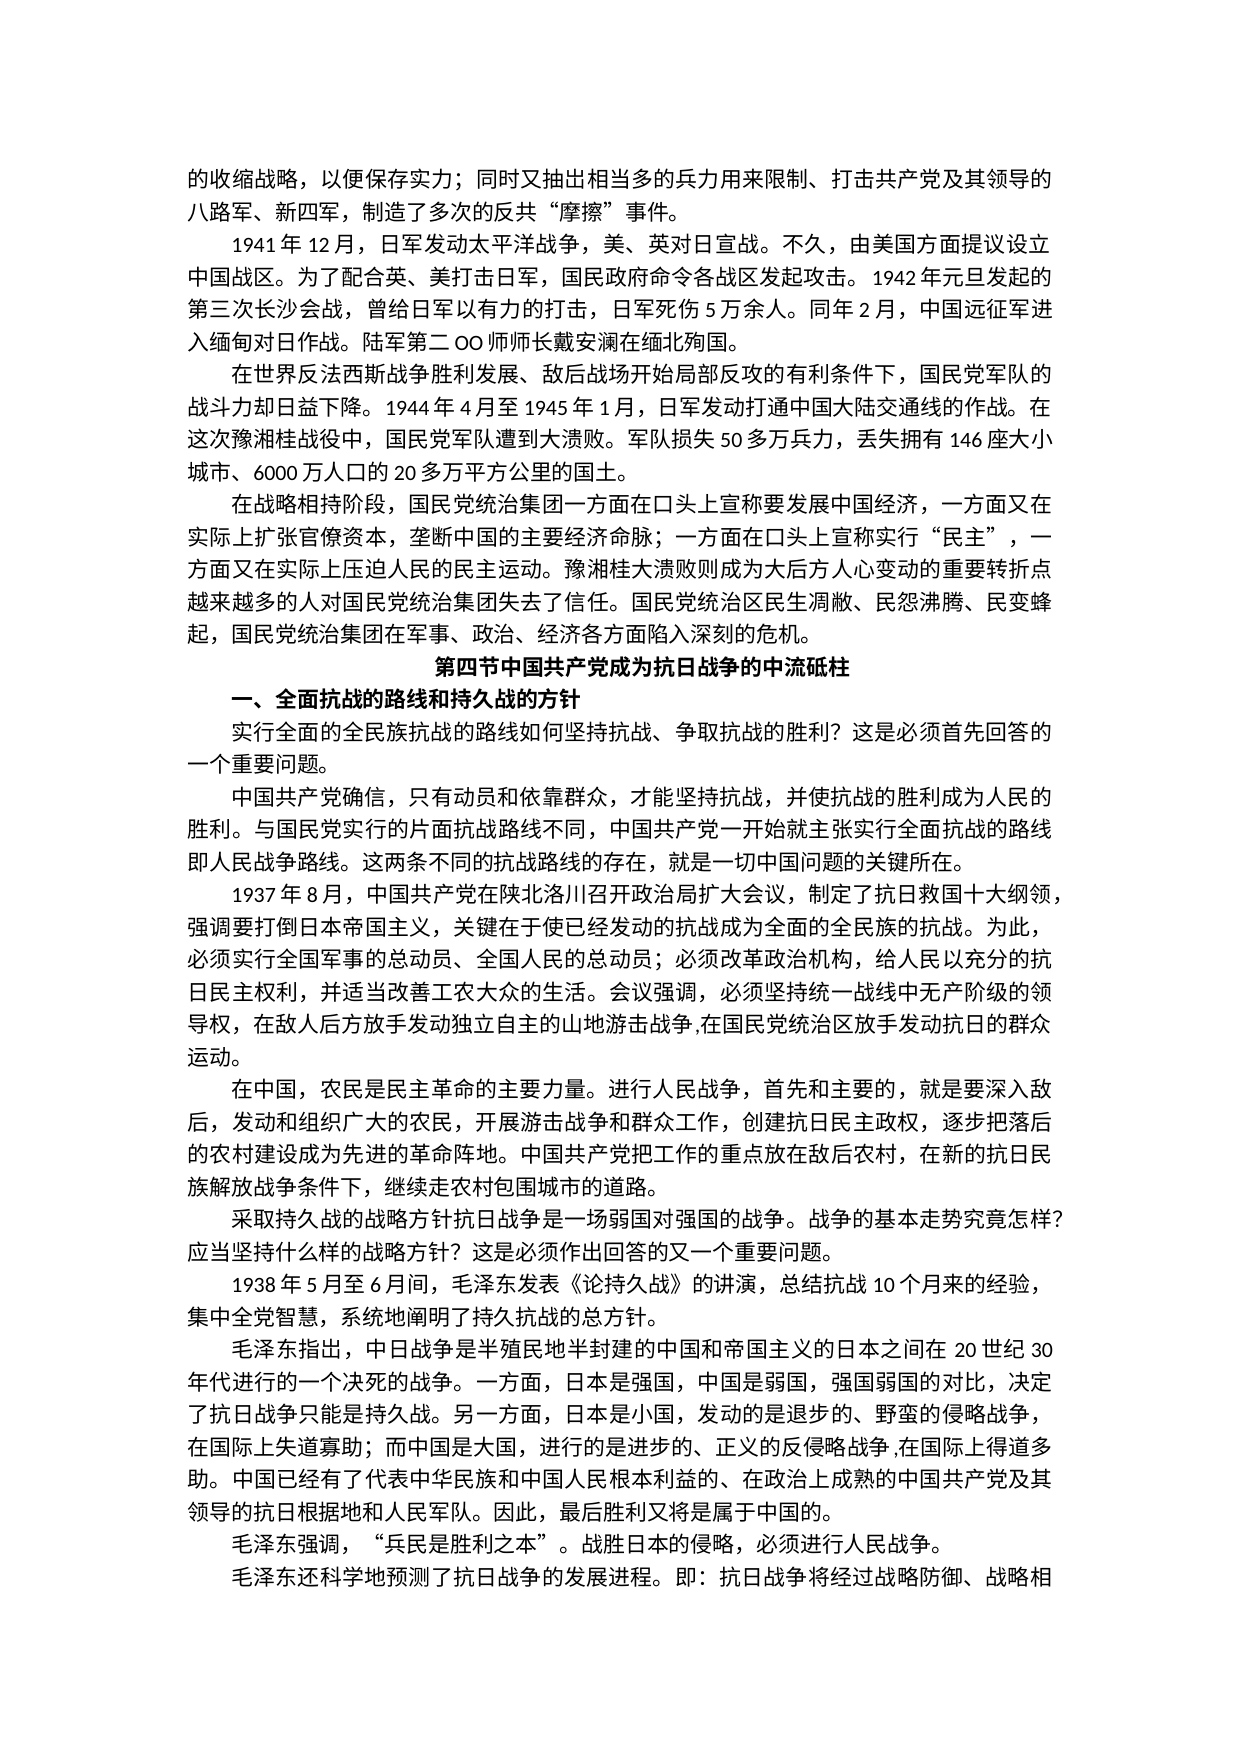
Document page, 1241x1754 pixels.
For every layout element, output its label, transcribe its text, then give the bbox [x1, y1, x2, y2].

text 一、全面抗战的路线和持久战的方针 [187, 682, 1053, 714]
text 毛泽东强调，“兵民是胜利之本”。战胜日本的侵略，必须进行人民战争。 [187, 1527, 1053, 1559]
text 采取持久战的战略方针抗日战争是一场弱国对强国的战争。战争的基本走势究竟怎样？应当坚持什么样的战略方针？这是必须作出回答的又一个重要问题。 [187, 1202, 1053, 1267]
text 在世界反法西斯战争胜利发展、敌后战场开始局部反攻的有利条件下，国民党军队的战斗力却日益下降。1944年4月至1945年1月，日军发动打通中国大陆交通线的作战。在这次豫湘桂战役中，国民党军队遭到大溃败。军队损失50多万兵力，丢失拥有146座大小城市、6000万人口的20多万平方公里的国土。 [187, 357, 1053, 487]
text 在战略相持阶段，国民党统治集团一方面在口头上宣称要发展中国经济，一方面又在实际上扩张官僚资本，垄断中国的主要经济命脉；一方面在口头上宣称实行“民主”，一方面又在实际上压迫人民的民主运动。豫湘桂大溃败则成为大后方人心变动的重要转折点，越来越多的人对国民党统治集团失去了信任。国民党统治区民生凋敝、民怨沸腾、民变蜂起，国民党统治集团在军事、政治、经济各方面陷入深刻的危机。 [187, 487, 1053, 649]
text 1937年8月，中国共产党在陕北洛川召开政治局扩大会议，制定了抗日救国十大纲领，强调要打倒日本帝国主义，关键在于使已经发动的抗战成为全面的全民族的抗战。为此，必须实行全国军事的总动员、全国人民的总动员；必须改革政治机构，给人民以充分的抗日民主权利，并适当改善工农大众的生活。会议强调，必须坚持统一战线中无产阶级的领导权，在敌人后方放手发动独立自主的山地游击战争,在国民党统治区放手发动抗日的群众运动。 [187, 877, 1053, 1072]
text 毛泽东指岀，中日战争是半殖民地半封建的中国和帝国主义的日本之间在20世纪30年代进行的一个决死的战争。一方面，日本是强国，中国是弱国，强国弱国的对比，决定了抗日战争只能是持久战。另一方面，日本是小国，发动的是退步的、野蛮的侵略战争，在国际上失道寡助；而中国是大国，进行的是进步的、正义的反侵略战争,在国际上得道多助。中国已经有了代表中华民族和中国人民根本利益的、在政治上成熟的中国共产党及其领导的抗日根据地和人民军队。因此，最后胜利又将是属于中国的。 [187, 1332, 1053, 1527]
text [187, 162, 1053, 227]
text 1938年5月至6月间，毛泽东发表《论持久战》的讲演，总结抗战10个月来的经验，集中全党智慧，系统地阐明了持久抗战的总方针。 [187, 1267, 1053, 1332]
text 在中国，农民是民主革命的主要力量。进行人民战争，首先和主要的，就是要深入敌后，发动和组织广大的农民，开展游击战争和群众工作，创建抗日民主政权，逐步把落后的农村建设成为先进的革命阵地。中国共产党把工作的重点放在敌后农村，在新的抗日民族解放战争条件下，继续走农村包围城市的道路。 [187, 1072, 1053, 1202]
text 1941年12月，日军发动太平洋战争，美、英对日宣战。不久，由美国方面提议设立中国战区。为了配合英、美打击日军，国民政府命令各战区发起攻击。1942年元旦发起的第三次长沙会战，曾给日军以有力的打击，日军死伤5万余人。同年2月，中国远征军进入缅甸对日作战。陆军第二OO师师长戴安澜在缅北殉国。 [187, 227, 1053, 357]
text 第四节中国共产党成为抗日战争的中流砥柱 [187, 649, 1053, 682]
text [187, 1559, 1053, 1592]
text 中国共产党确信，只有动员和依靠群众，才能坚持抗战，并使抗战的胜利成为人民的胜利。与国民党实行的片面抗战路线不同，中国共产党一开始就主张实行全面抗战的路线，即人民战争路线。这两条不同的抗战路线的存在，就是一切中国问题的关键所在。 [187, 779, 1053, 877]
text 实行全面的全民族抗战的路线如何坚持抗战、争取抗战的胜利？这是必须首先回答的一个重要问题。 [187, 714, 1053, 779]
